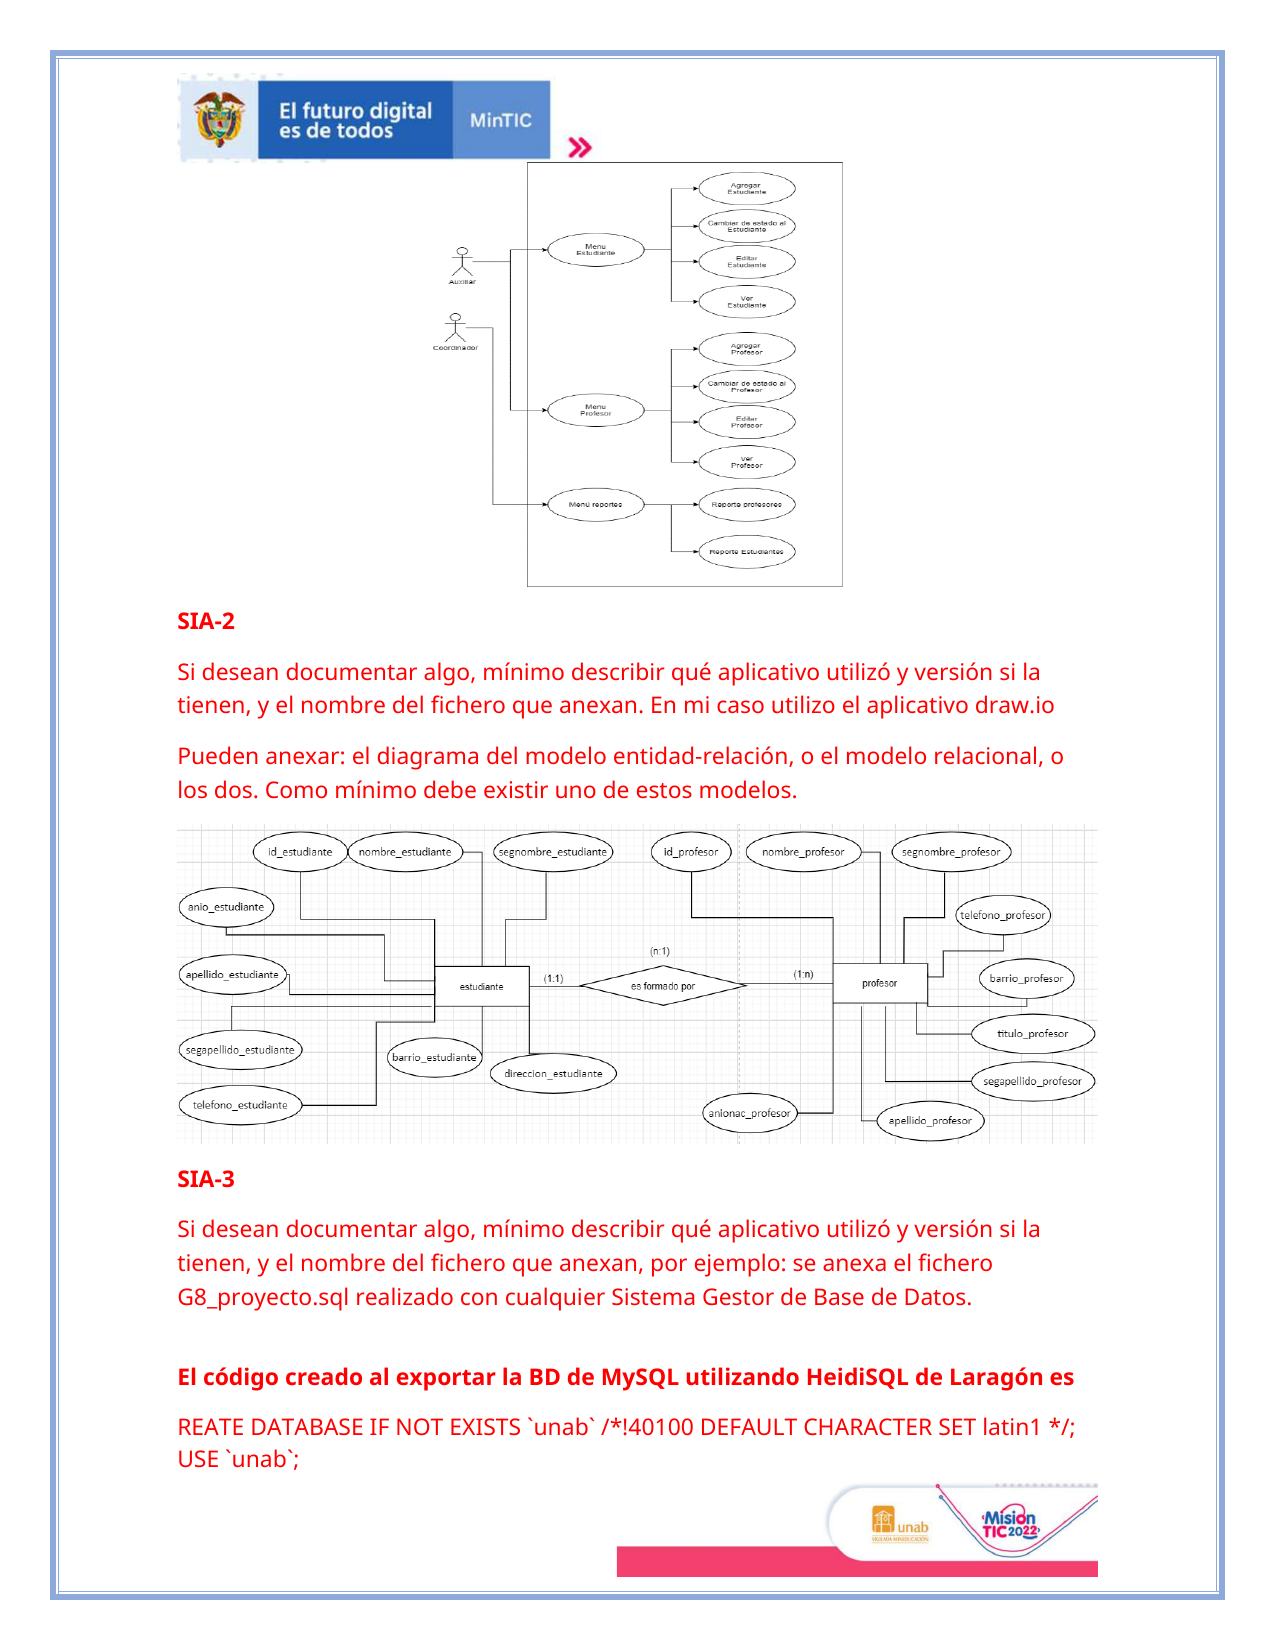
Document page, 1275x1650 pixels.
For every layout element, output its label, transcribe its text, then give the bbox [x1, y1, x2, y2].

text Pueden anexar: el diagrama del modelo entidad-relación, o el modelo relacional, o los dos. Como mínimo debe existir uno de estos modelos. [177, 740, 1098, 805]
text REATE DATABASE IF NOT EXISTS `unab` /*!40100 DEFAULT CHARACTER SET latin1 */; [177, 1411, 1098, 1442]
text SIA-3 [177, 1163, 1098, 1194]
text Si desean documentar algo, mínimo describir qué aplicativo utilizó y versión si la tienen, y el nombre del fichero que anexan, por ejemplo: se anexa el fichero G8_proyecto.sql realizado con cualquier Sistema Gestor de Base de Datos. [177, 1213, 1098, 1342]
text USE `unab`; [177, 1442, 1098, 1474]
picture [177, 73, 843, 587]
picture [616, 1480, 1098, 1577]
picture [177, 824, 1098, 1144]
text SIA-2 [177, 605, 1098, 637]
text El código creado al exportar la BD de MySQL utilizando HeidiSQL de Laragón es [177, 1361, 1098, 1392]
text Si desean documentar algo, mínimo describir qué aplicativo utilizó y versión si la tienen, y el nombre del fichero que anexan. En mi caso utilizo el aplicativo draw.io [177, 656, 1098, 721]
